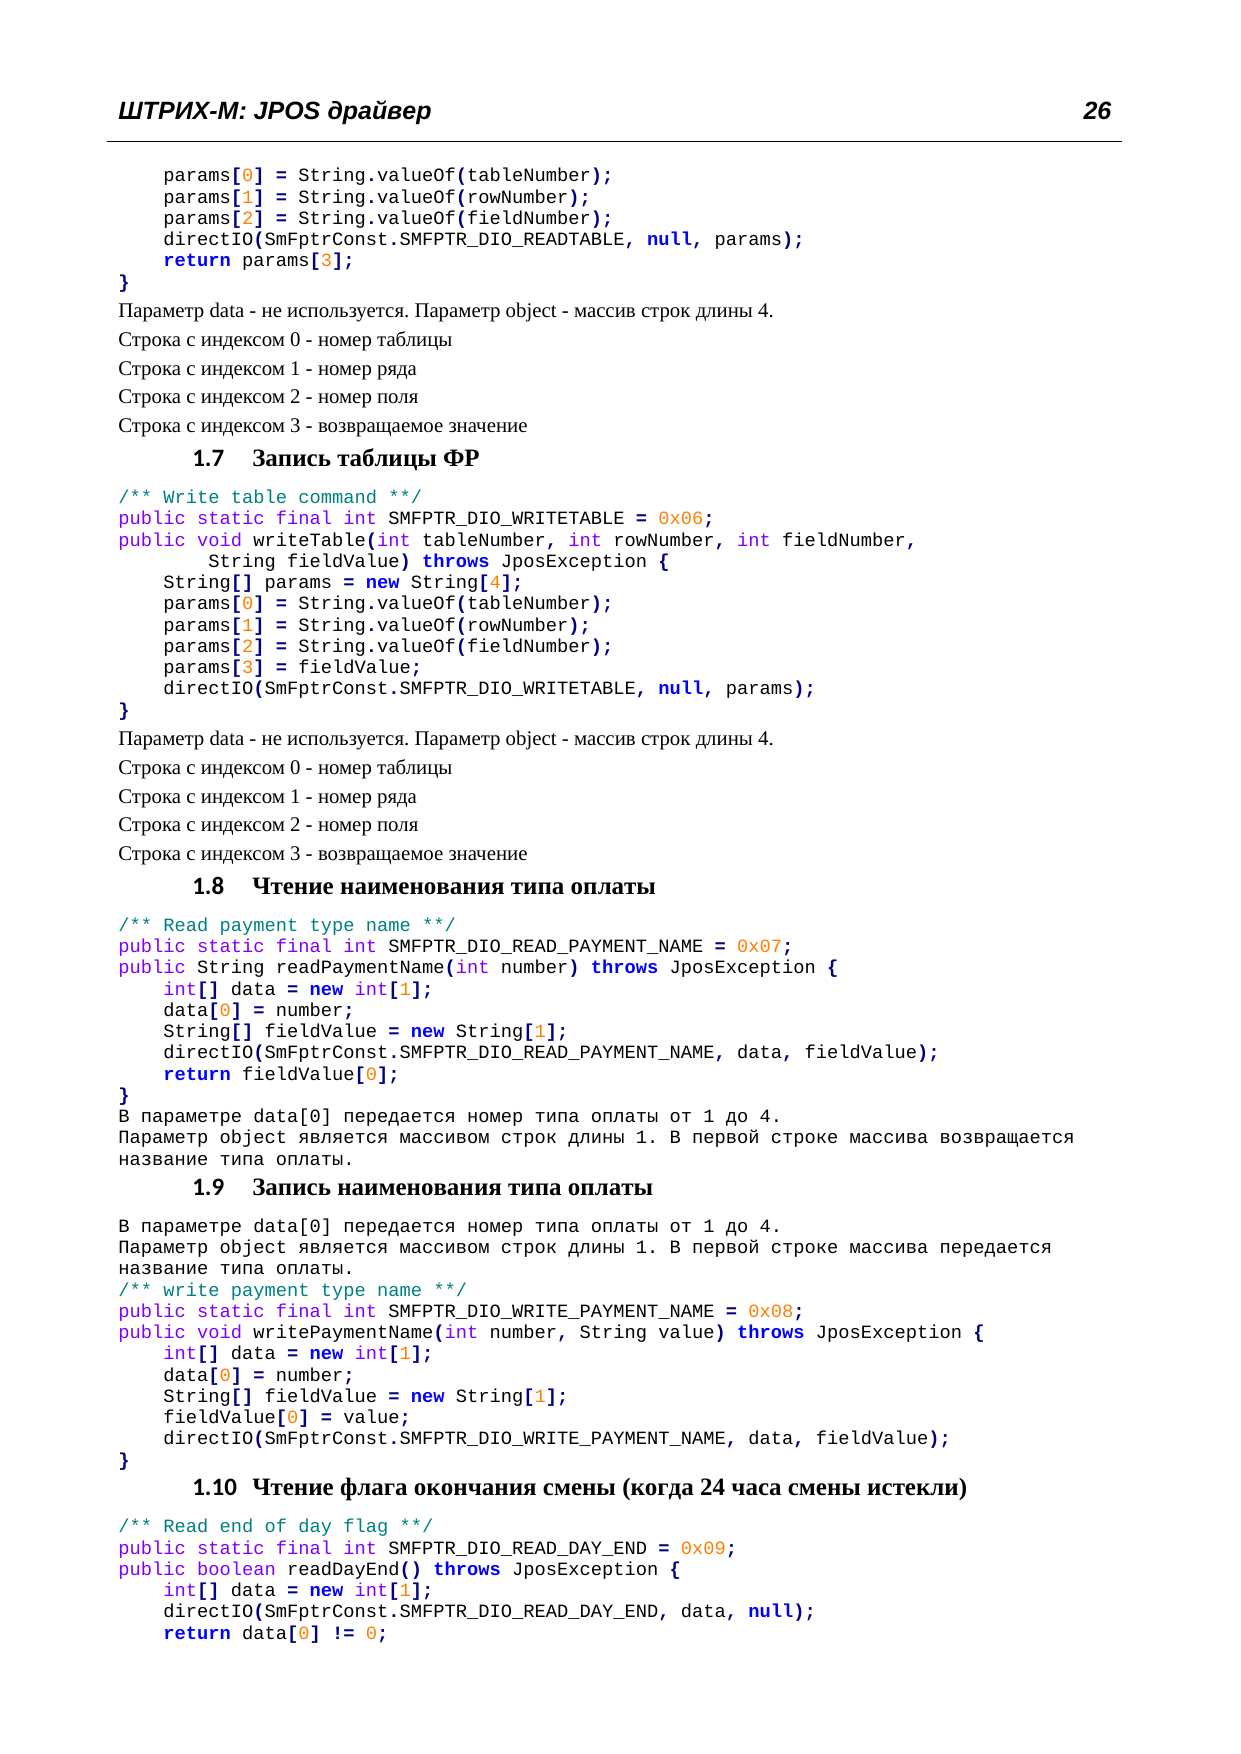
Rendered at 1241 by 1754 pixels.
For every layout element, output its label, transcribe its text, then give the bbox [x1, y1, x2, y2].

text directIO(SmFptrConst.SMFPTR_DIO_WRITE_PAYMENT_NAME, data, fieldValue); [118, 1429, 1122, 1450]
text public String readPaymentName(int number) throws JposException { [118, 958, 1122, 979]
text Параметр data - не используется. Параметр object - массив строк длины 4. [118, 298, 1122, 322]
text В параметре data[0] передается номер типа оплаты от 1 до 4. [118, 1107, 1122, 1128]
text fieldValue[0] = value; [118, 1408, 1122, 1429]
text /** Read payment type name **/ [118, 916, 1122, 937]
text data[0] = number; [118, 1001, 1122, 1022]
text params[1] = String.valueOf(rowNumber); [118, 615, 1122, 637]
text public void writePaymentName(int number, String value) throws JposException { [118, 1323, 1122, 1344]
text /** Write table command **/ [118, 488, 1122, 509]
text params[0] = String.valueOf(tableNumber); [118, 594, 1122, 615]
text int[] data = new int[1]; [118, 1581, 1122, 1602]
text params[0] = String.valueOf(tableNumber); [118, 166, 1122, 187]
subtitle Запись таблицы ФР [192, 442, 1122, 473]
text } [118, 1450, 1122, 1472]
text Строка с индексом 3 - возвращаемое значение [118, 841, 1122, 865]
text params[1] = String.valueOf(rowNumber); [118, 187, 1122, 209]
text int[] data = new int[1]; [118, 1344, 1122, 1365]
subtitle Запись наименования типа оплаты [192, 1171, 1122, 1201]
text Строка с индексом 2 - номер поля [118, 384, 1122, 408]
text public static final int SMFPTR_DIO_WRITETABLE = 0x06; [118, 509, 1122, 530]
text Параметр object является массивом строк длины 1. В первой строке массива передается название типа оплаты. [118, 1238, 1122, 1280]
text directIO(SmFptrConst.SMFPTR_DIO_READTABLE, null, params); [118, 230, 1122, 251]
text String[] params = new String[4]; [118, 573, 1122, 594]
text Строка с индексом 0 - номер таблицы [118, 327, 1122, 351]
text params[3] = fieldValue; [118, 658, 1122, 679]
subtitle Чтение наименования типа оплаты [192, 870, 1122, 901]
text Параметр object является массивом строк длины 1. В первой строке массива возвращается название типа оплаты. [118, 1128, 1122, 1171]
text } [118, 1086, 1122, 1107]
text return params[3]; [118, 251, 1122, 272]
text return fieldValue[0]; [118, 1064, 1122, 1086]
text String[] fieldValue = new String[1]; [118, 1022, 1122, 1043]
text } [118, 700, 1122, 722]
text Строка с индексом 1 - номер ряда [118, 356, 1122, 380]
text Строка с индексом 3 - возвращаемое значение [118, 413, 1122, 437]
text directIO(SmFptrConst.SMFPTR_DIO_READ_DAY_END, data, null); [118, 1602, 1122, 1623]
text В параметре data[0] передается номер типа оплаты от 1 до 4. [118, 1217, 1122, 1238]
text } [118, 272, 1122, 294]
text params[2] = String.valueOf(fieldNumber); [118, 209, 1122, 230]
text public static final int SMFPTR_DIO_WRITE_PAYMENT_NAME = 0x08; [118, 1302, 1122, 1323]
text return data[0] != 0; [118, 1623, 1122, 1645]
text String fieldValue) throws JposException { [118, 552, 1122, 573]
text Строка с индексом 0 - номер таблицы [118, 755, 1122, 779]
text directIO(SmFptrConst.SMFPTR_DIO_WRITETABLE, null, params); [118, 679, 1122, 700]
text data[0] = number; [118, 1365, 1122, 1387]
text Строка с индексом 1 - номер ряда [118, 783, 1122, 808]
text public static final int SMFPTR_DIO_READ_PAYMENT_NAME = 0x07; [118, 937, 1122, 958]
text String[] fieldValue = new String[1]; [118, 1387, 1122, 1408]
text /** Read end of day flag **/ [118, 1517, 1122, 1538]
text params[2] = String.valueOf(fieldNumber); [118, 637, 1122, 658]
text public boolean readDayEnd() throws JposException { [118, 1560, 1122, 1581]
text Строка с индексом 2 - номер поля [118, 812, 1122, 836]
text public void writeTable(int tableNumber, int rowNumber, int fieldNumber, [118, 530, 1122, 552]
text directIO(SmFptrConst.SMFPTR_DIO_READ_PAYMENT_NAME, data, fieldValue); [118, 1043, 1122, 1064]
text Параметр data - не используется. Параметр object - массив строк длины 4. [118, 726, 1122, 750]
text int[] data = new int[1]; [118, 979, 1122, 1001]
text /** write payment type name **/ [118, 1280, 1122, 1302]
text public static final int SMFPTR_DIO_READ_DAY_END = 0x09; [118, 1538, 1122, 1560]
subtitle Чтение флага окончания смены (когда 24 часа смены истекли) [192, 1472, 1122, 1502]
